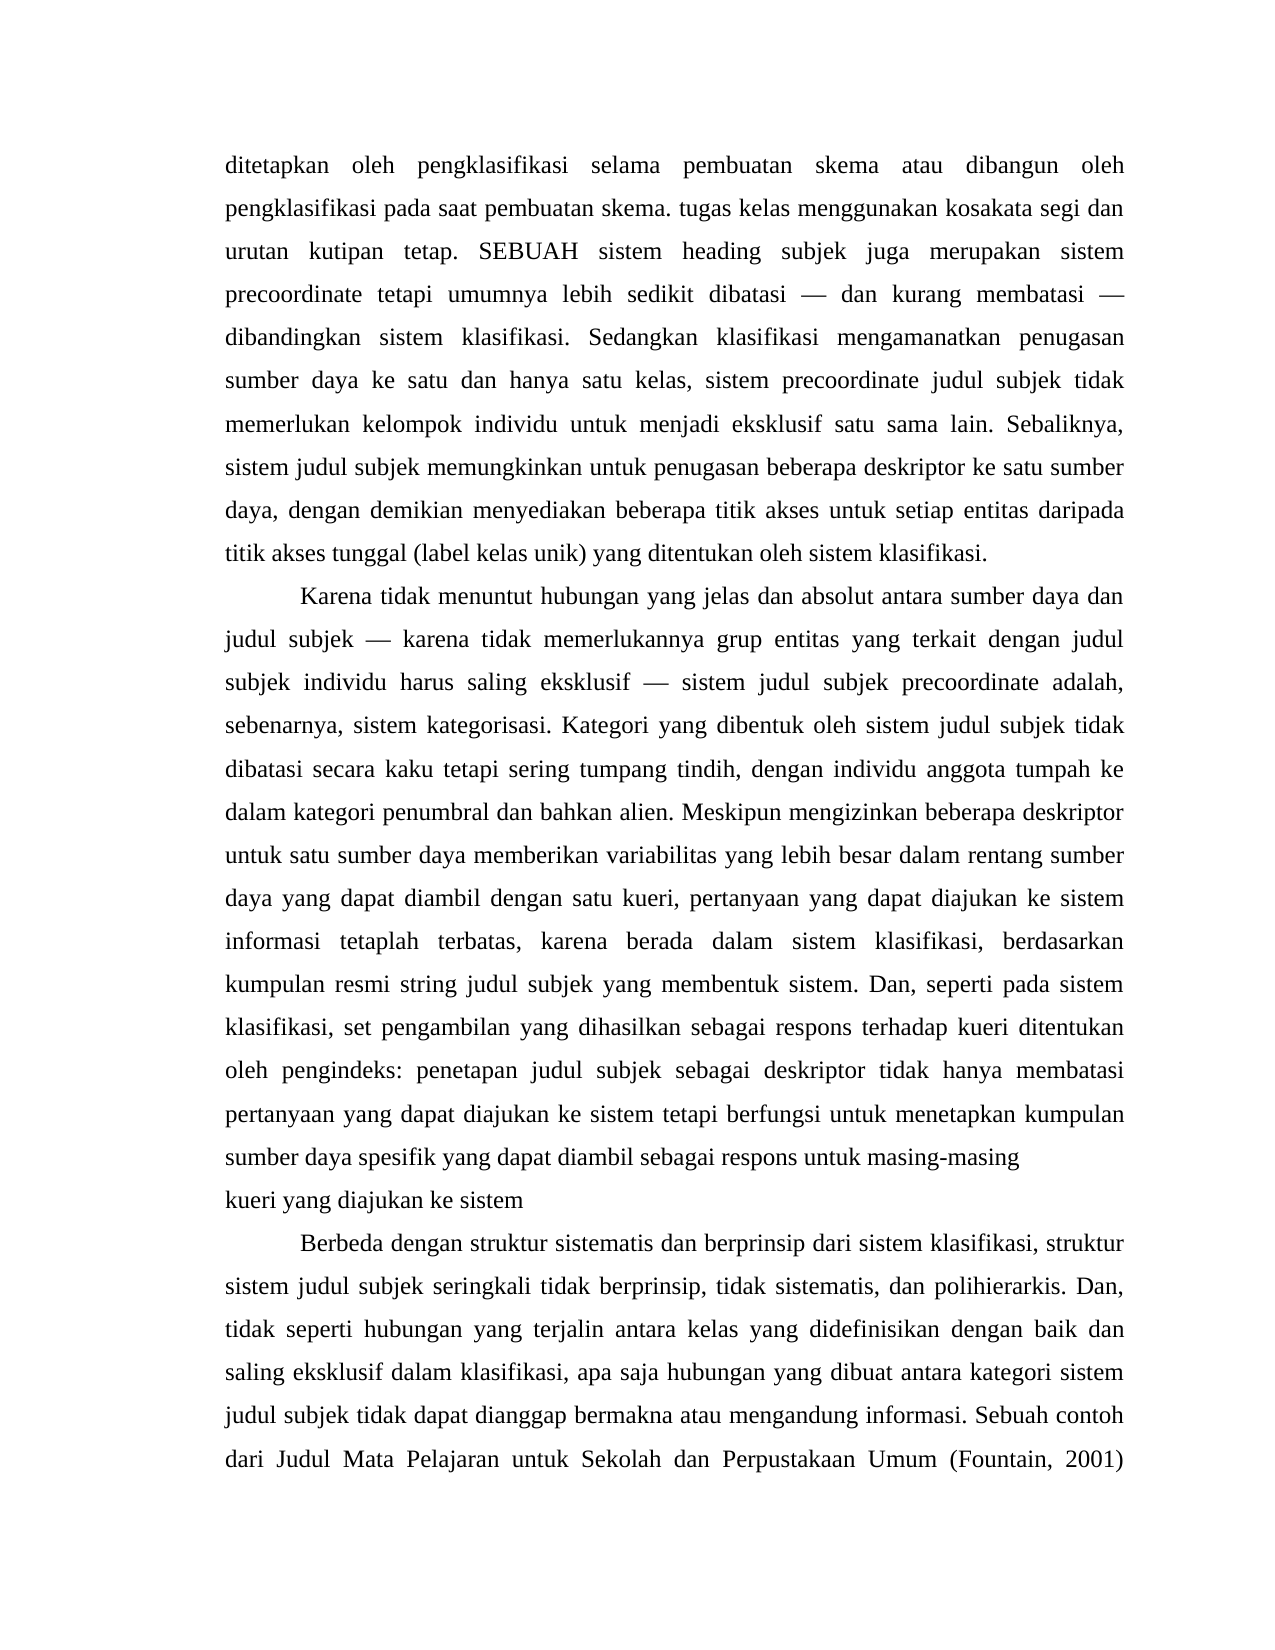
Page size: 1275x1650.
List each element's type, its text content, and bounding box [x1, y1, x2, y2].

list Karena tidak menuntut hubungan yang jelas dan absolut antara sumber daya dan judul subjek — karena tidak memerlukannya grup entitas yang terkait dengan judul subjek individu harus saling eksklusif — sistem judul subjek precoordinate adalah, sebenarnya, sistem kategorisasi. Kategori yang dibentuk oleh sistem judul subjek tidak dibatasi secara kaku tetapi sering tumpang tindih, dengan individu anggota tumpah ke dalam kategori penumbral dan bahkan alien. Meskipun mengizinkan beberapa deskriptor untuk satu sumber daya memberikan variabilitas yang lebih besar dalam rentang sumber daya yang dapat diambil dengan satu kueri, pertanyaan yang dapat diajukan ke sistem informasi tetaplah terbatas, karena berada dalam sistem klasifikasi, berdasarkan kumpulan resmi string judul subjek yang membentuk sistem. Dan, seperti pada sistem klasifikasi, set pengambilan yang dihasilkan sebagai respons terhadap kueri ditentukan oleh pengindeks: penetapan judul subjek sebagai deskriptor tidak hanya membatasi pertanyaan yang dapat diajukan ke sistem tetapi berfungsi untuk menetapkan kumpulan sumber daya spesifik yang dapat diambil sebagai respons untuk masing-masing [225, 581, 1125, 1171]
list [225, 150, 1125, 567]
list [225, 1228, 1125, 1472]
list kueri yang diajukan ke sistem [225, 1185, 1125, 1214]
